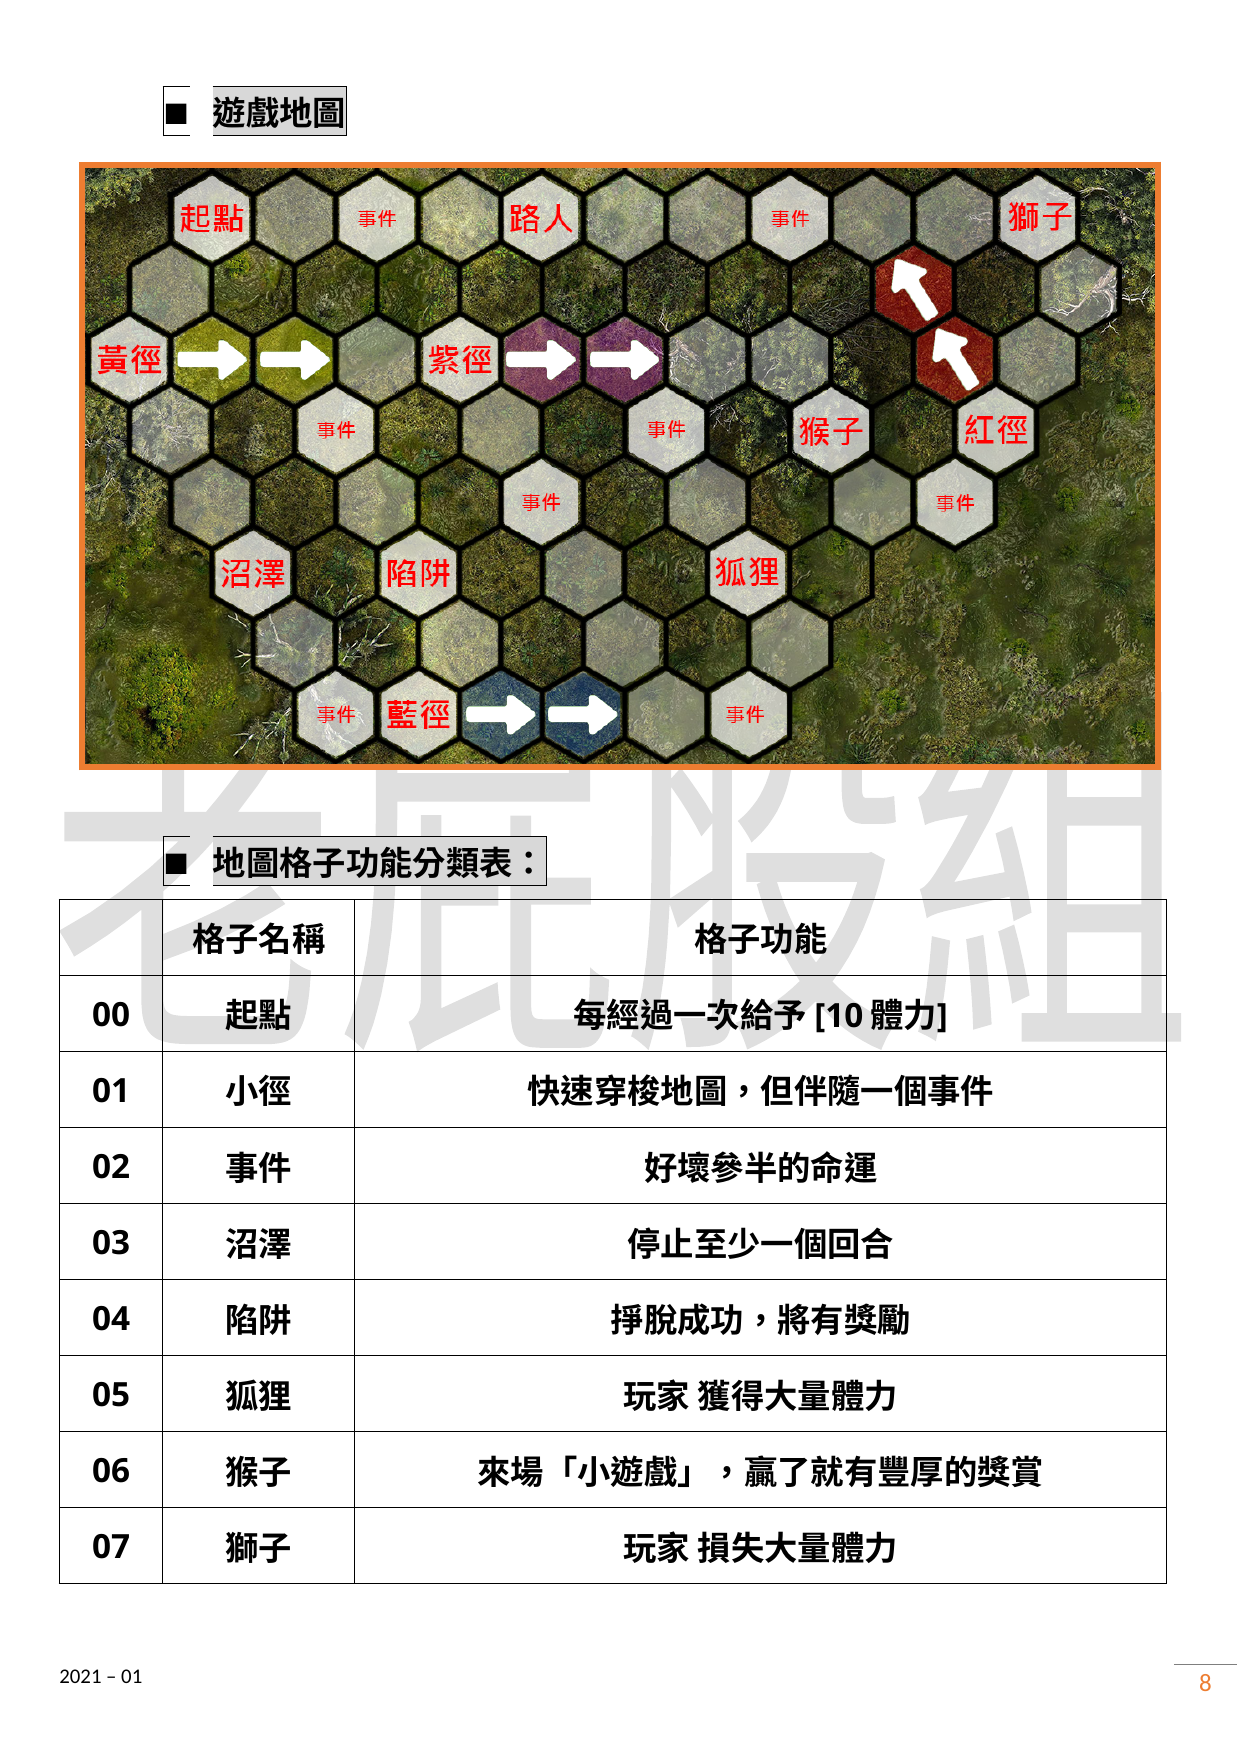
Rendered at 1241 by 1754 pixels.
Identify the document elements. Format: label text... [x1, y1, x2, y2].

list 地圖格子功能分類表： [162, 824, 1181, 899]
table_cell 小徑 [163, 1052, 354, 1127]
table_cell 來場「小遊戲」，贏了就有豐厚的獎賞 [355, 1432, 1166, 1507]
table_cell 掙脫成功，將有獎勵 [355, 1280, 1166, 1355]
table_cell 05 [60, 1356, 162, 1431]
table_header 格子名稱 [163, 900, 354, 975]
list 遊戲地圖 [162, 74, 1181, 149]
table_cell 玩家 損失大量體力 [355, 1508, 1166, 1583]
table_cell 02 [60, 1128, 162, 1203]
table_cell 好壞參半的命運 [355, 1128, 1166, 1203]
table_cell 獅子 [163, 1508, 354, 1583]
table_cell 停止至少一個回合 [355, 1204, 1166, 1279]
table_cell 每經過一次給予 [10體力] [355, 976, 1166, 1051]
table_cell 沼澤 [163, 1204, 354, 1279]
table_cell 玩家 獲得大量體力 [355, 1356, 1166, 1431]
table_cell 03 [60, 1204, 162, 1279]
table_cell 07 [60, 1508, 162, 1583]
table_cell 快速穿梭地圖，但伴隨一個事件 [355, 1052, 1166, 1127]
table_cell 起點 [163, 976, 354, 1051]
table_header [60, 900, 162, 975]
table_cell 猴子 [163, 1432, 354, 1507]
table_cell 事件 [163, 1128, 354, 1203]
table_cell 00 [60, 976, 162, 1051]
table_cell 陷阱 [163, 1280, 354, 1355]
table_header 格子功能 [355, 900, 1166, 975]
table_cell 狐狸 [163, 1356, 354, 1431]
table_cell 01 [60, 1052, 162, 1127]
picture [85, 168, 1155, 764]
table_cell 06 [60, 1432, 162, 1507]
table_cell 04 [60, 1280, 162, 1355]
